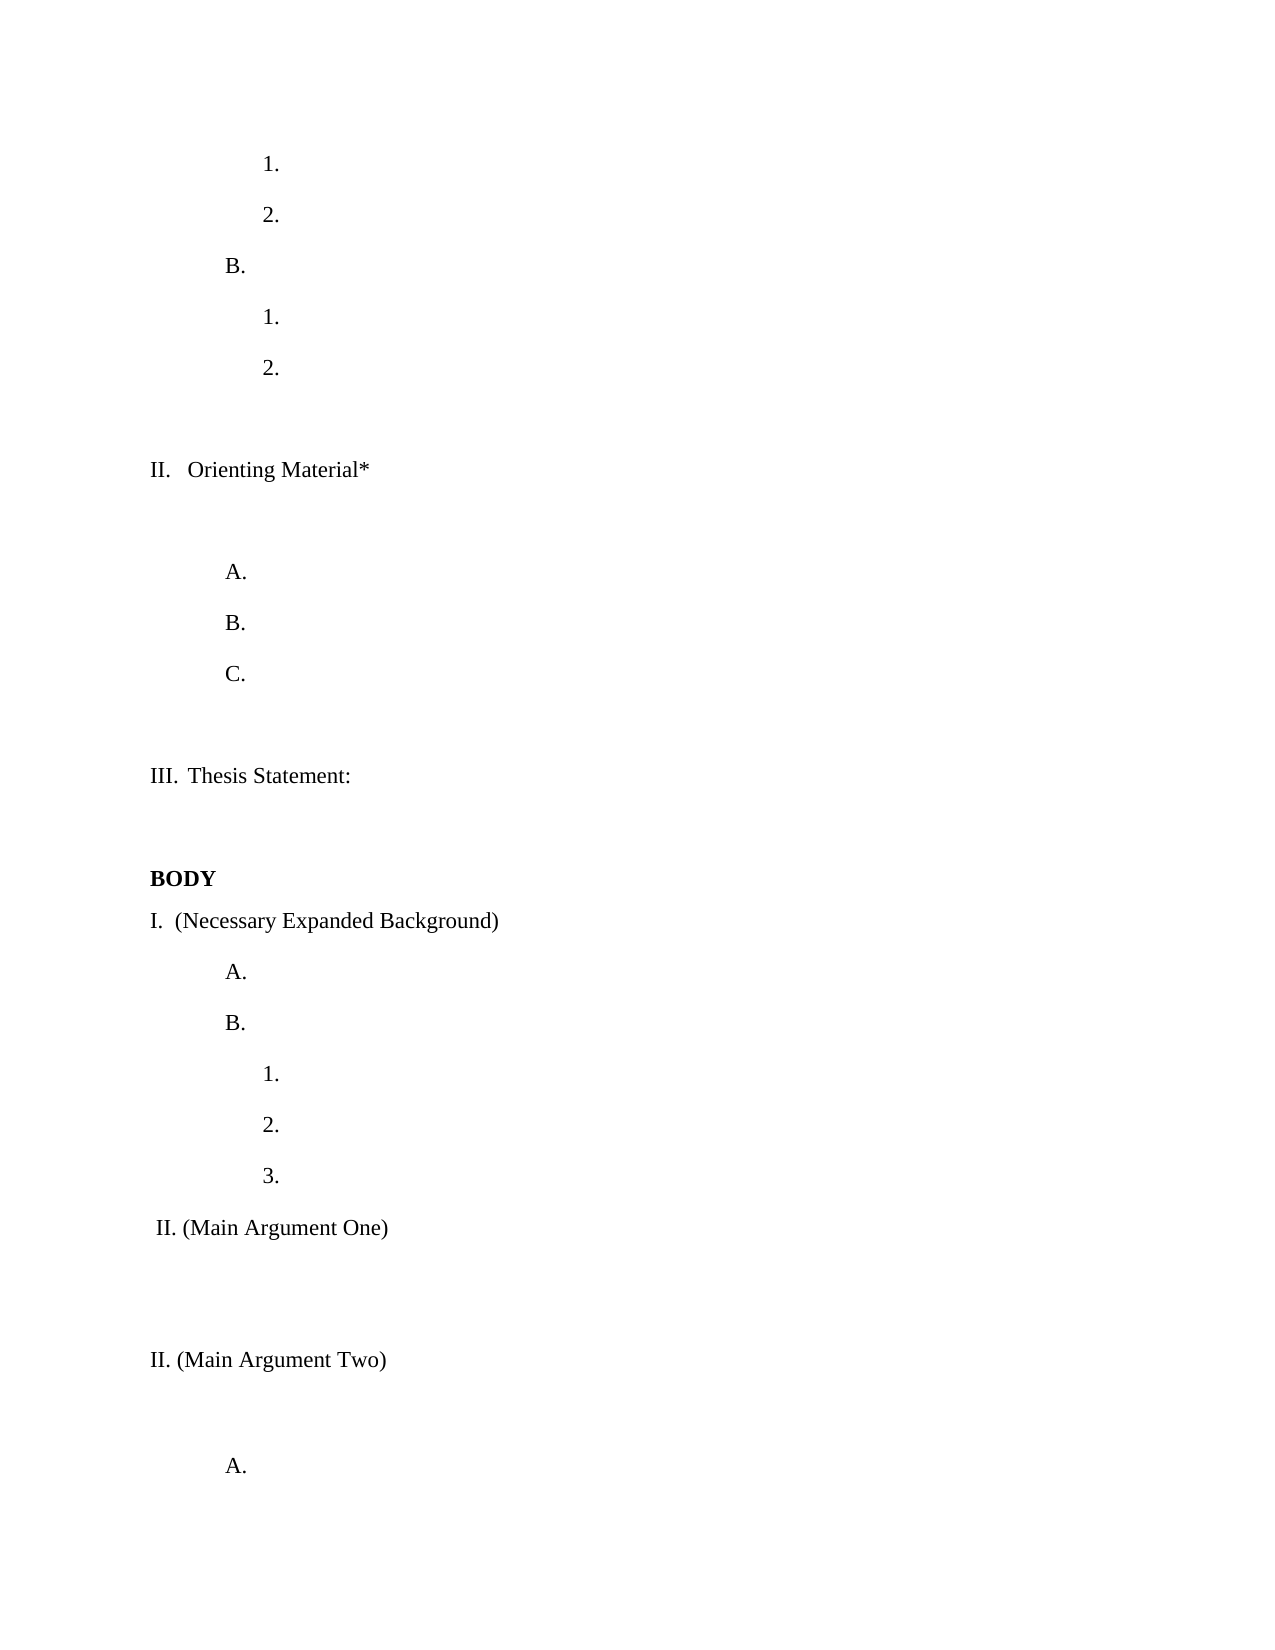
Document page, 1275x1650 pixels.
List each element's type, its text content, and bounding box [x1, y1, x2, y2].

text B. [225, 1009, 1125, 1036]
text A. [225, 1452, 1125, 1478]
text 1. [262, 1060, 1125, 1087]
text 2. [262, 354, 1125, 381]
list Orienting Material* [150, 456, 1125, 483]
text 1. [262, 303, 1125, 329]
subtitle BODY [150, 864, 1125, 891]
text B. [225, 252, 1125, 278]
text II. (Main Argument Two) [150, 1346, 1125, 1372]
text II. (Main Argument One) [150, 1213, 1125, 1240]
list Thesis Statement: [150, 762, 1125, 789]
text I. (Necessary Expanded Background) [150, 907, 1125, 934]
text A. [225, 958, 1125, 985]
text 2. [262, 1111, 1125, 1138]
text 3. [262, 1162, 1125, 1189]
text 1. [262, 150, 1125, 176]
text 2. [262, 201, 1125, 227]
